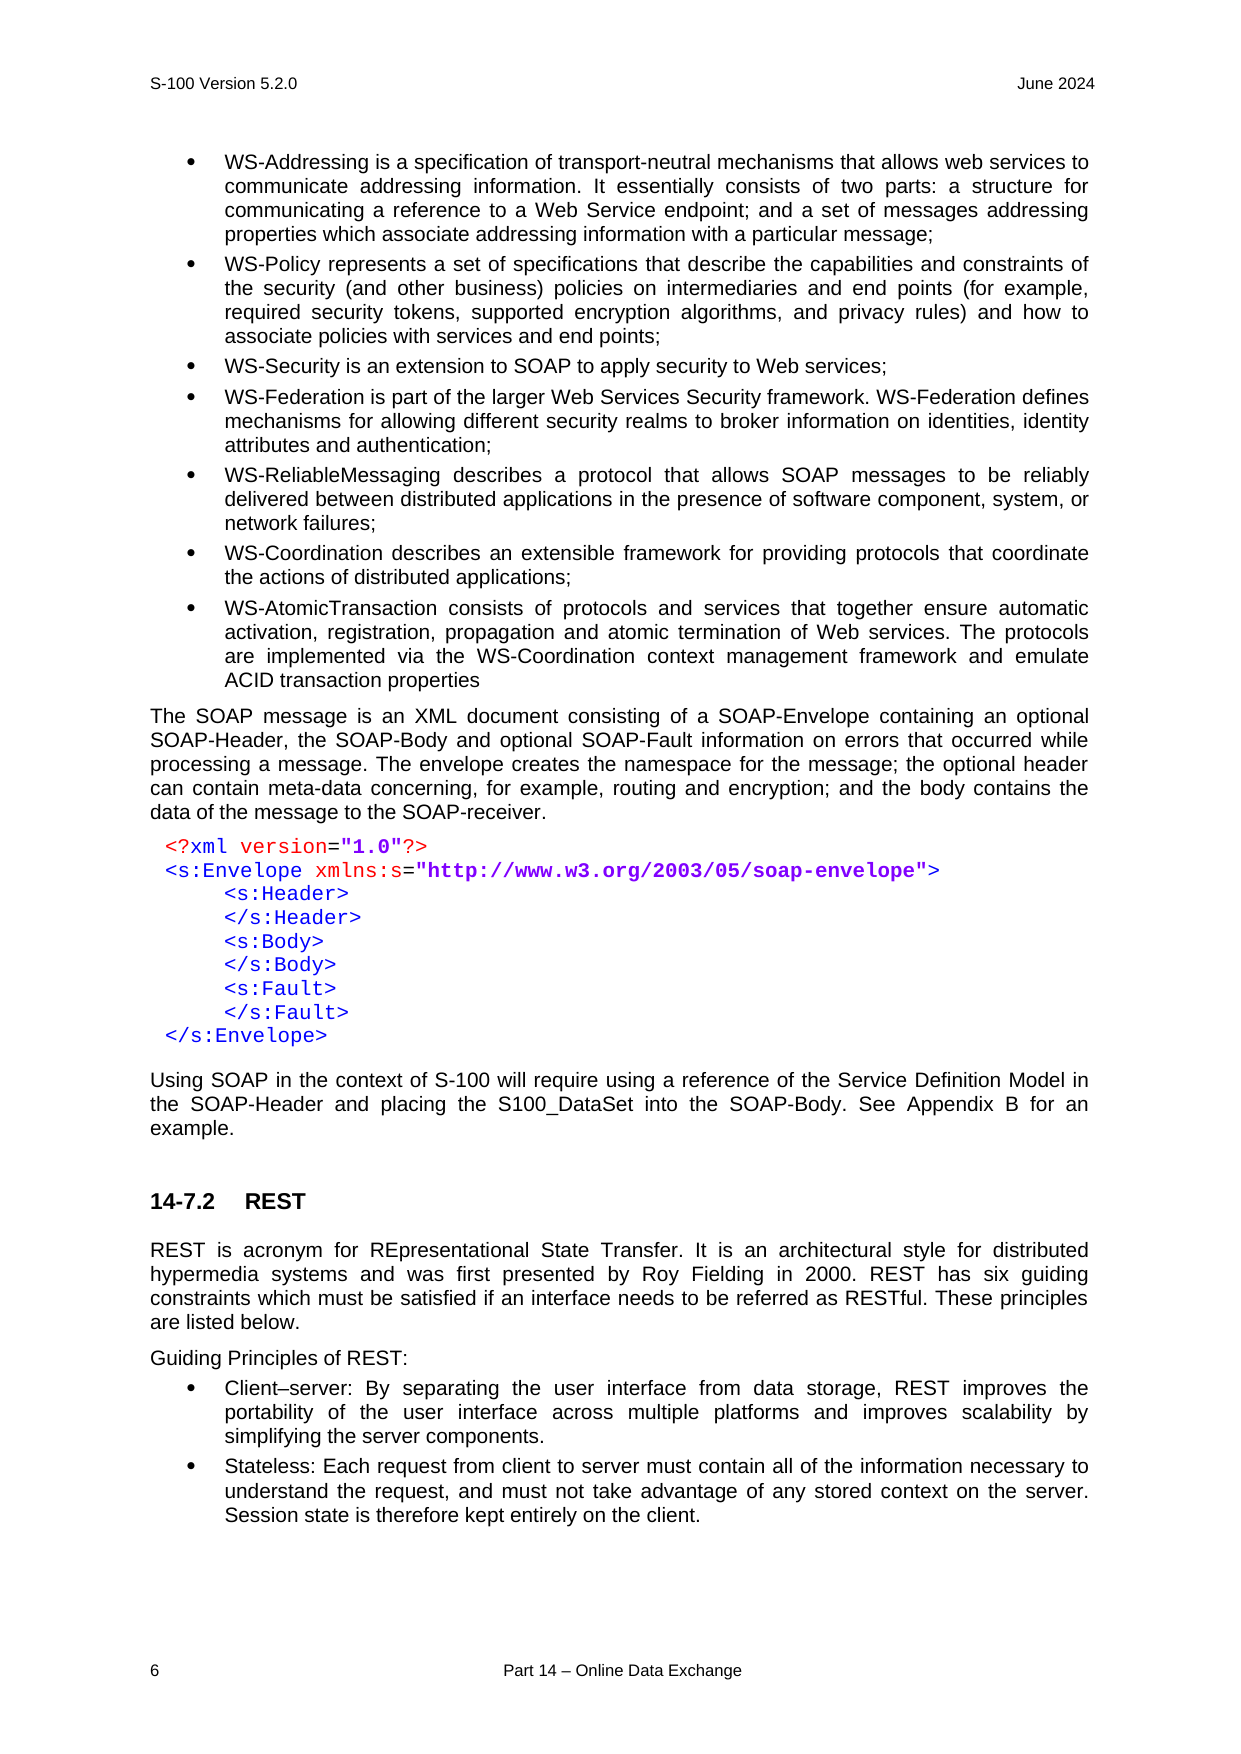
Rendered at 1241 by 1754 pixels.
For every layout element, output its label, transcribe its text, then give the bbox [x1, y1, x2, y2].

list WS-ReliableMessaging describes a protocol that allows SOAP messages to be reliably delivered between distributed applications in the presence of software component, system, or network failures; [187, 463, 1090, 535]
text REST is acronym for REpresentational State Transfer. It is an architectural style for distributed hypermedia systems and was first presented by Roy Fielding in 2000. REST has six guiding constraints which must be satisfied if an interface needs to be referred as RESTful. These principles are listed below. [150, 1238, 1090, 1333]
text Guiding Principles of REST: [150, 1346, 1090, 1370]
text </s:Header> [165, 907, 1090, 931]
list Stateless: Each request from client to server must contain all of the information necessary to understand the request, and must not take advantage of any stored context on the server. Session state is therefore kept entirely on the client. [187, 1454, 1090, 1526]
text </s:Fault> [165, 1002, 1090, 1025]
list Client–server: By separating the user interface from data storage, REST improves the portability of the user interface across multiple platforms and improves scalability by simplifying the server components. [187, 1376, 1090, 1448]
text <s:Envelope xmlns:s="http://www.w3.org/2003/05/soap-envelope"> [165, 860, 1090, 883]
list WS-Addressing is a specification of transport-neutral mechanisms that allows web services to communicate addressing information. It essentially consists of two parts: a structure for communicating a reference to a Web Service endpoint; and a set of messages addressing properties which associate addressing information with a particular message; [187, 150, 1090, 246]
list WS-Policy represents a set of specifications that describe the capabilities and constraints of the security (and other business) policies on intermediaries and end points (for example, required security tokens, supported encryption algorithms, and privacy rules) and how to associate policies with services and end points; [187, 252, 1090, 348]
text <s:Fault> [165, 978, 1090, 1002]
list WS-Coordination describes an extensible framework for providing protocols that coordinate the actions of distributed applications; [187, 541, 1090, 589]
subtitle REST [150, 1188, 1090, 1215]
list WS-Security is an extension to SOAP to apply security to Web services; [187, 354, 1090, 378]
text Using SOAP in the context of S-100 will require using a reference of the Service Definition Model in the SOAP-Header and placing the S100_DataSet into the SOAP-Body. See Appendix B for an example. [150, 1067, 1090, 1139]
list WS-Federation is part of the larger Web Services Security framework. WS-Federation defines mechanisms for allowing different security realms to broker information on identities, identity attributes and authentication; [187, 385, 1090, 457]
text <?xml version="1.0"?> [165, 836, 1090, 860]
text <s:Body> [165, 931, 1090, 954]
list WS-AtomicTransaction consists of protocols and services that together ensure automatic activation, registration, propagation and atomic termination of Web services. The protocols are implemented via the WS-Coordination context management framework and emulate ACID transaction properties [187, 595, 1090, 691]
text </s:Envelope> [165, 1025, 1090, 1049]
text The SOAP message is an XML document consisting of a SOAP-Envelope containing an optional SOAP-Header, the SOAP-Body and optional SOAP-Fault information on errors that occurred while processing a message. The envelope creates the namespace for the message; the optional header can contain meta-data concerning, for example, routing and encryption; and the body contains the data of the message to the SOAP-receiver. [150, 704, 1090, 824]
text </s:Body> [165, 954, 1090, 978]
text <s:Header> [165, 883, 1090, 907]
